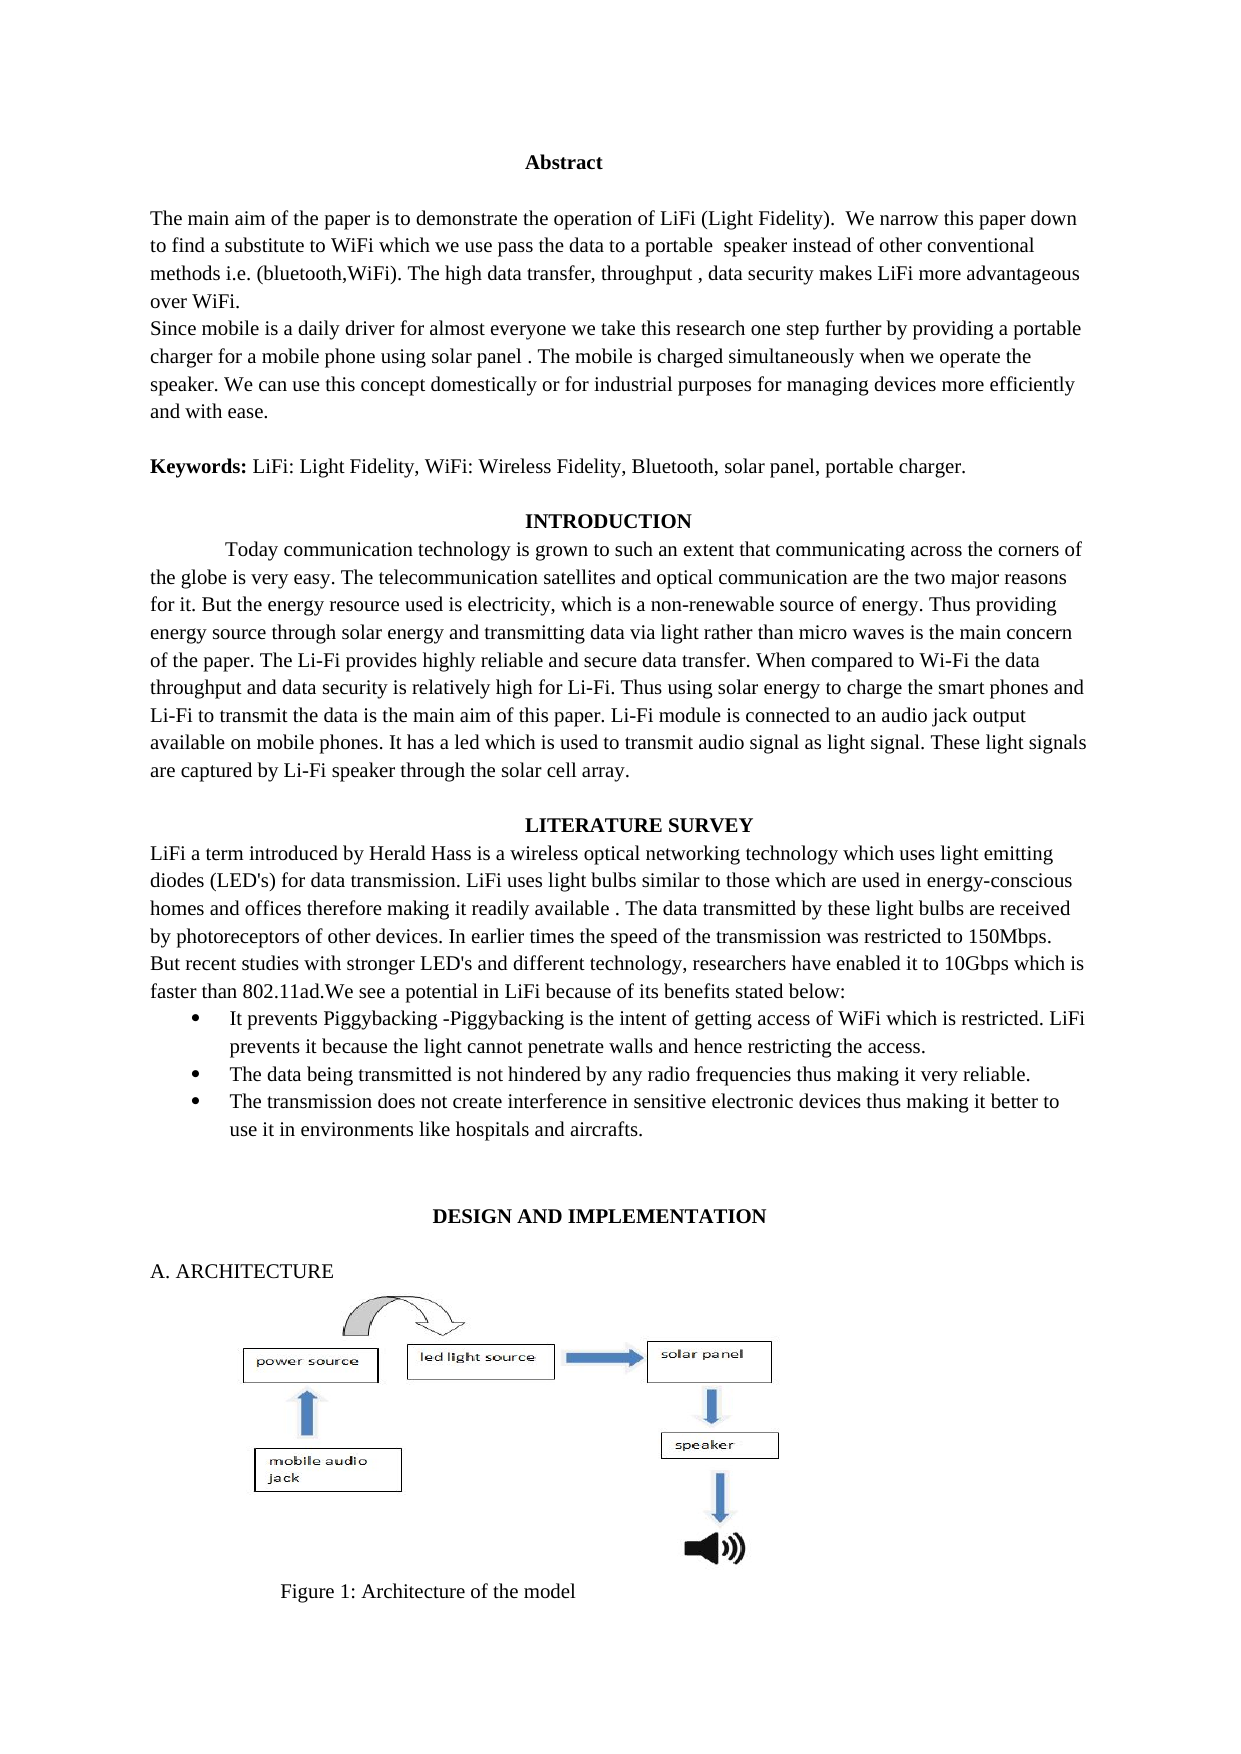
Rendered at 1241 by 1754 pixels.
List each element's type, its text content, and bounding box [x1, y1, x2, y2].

list The data being transmitted is not hindered by any radio frequencies thus making it very reliable. [192, 1062, 1090, 1086]
text Figure 1: Architecture of the model [150, 1579, 1090, 1603]
text The main aim of the paper is to demonstrate the operation of LiFi (Light Fidelity). We narrow this paper down to find a substitute to WiFi which we use pass the data to a portable speaker instead of other conventional methods i.e. (bluetooth,WiFi). The high data transfer, throughput , data security makes LiFi more advantageous over WiFi. [150, 206, 1090, 313]
picture [228, 1287, 788, 1576]
text Abstract [150, 150, 1090, 174]
text A. ARCHITECTURE [150, 1259, 1090, 1283]
text Keywords: LiFi: Light Fidelity, WiFi: Wireless Fidelity, Bluetooth, solar panel, portable charger. [150, 454, 1090, 478]
text DESIGN AND IMPLEMENTATION [300, 1204, 1090, 1228]
text But recent studies with stronger LED's and different technology, researchers have enabled it to 10Gbps which is faster than 802.11ad.We see a potential in LiFi because of its benefits stated below: [150, 951, 1090, 1003]
text INTRODUCTION [150, 509, 1090, 533]
list It prevents Piggybacking -Piggybacking is the intent of getting access of WiFi which is restricted. LiFi prevents it because the light cannot penetrate walls and hence restricting the access. [192, 1006, 1090, 1058]
text LITERATURE SURVEY [150, 813, 1090, 837]
text LiFi a term introduced by Herald Hass is a wireless optical networking technology which uses light emitting diodes (LED's) for data transmission. LiFi uses light bulbs similar to those which are used in energy-conscious homes and offices therefore making it readily available . The data transmitted by these light bulbs are received by photoreceptors of other devices. In earlier times the speed of the transmission was restricted to 150Mbps. [150, 841, 1090, 948]
list The transmission does not create interference in sensitive electronic devices thus making it better to use it in environments like hospitals and aircrafts. [192, 1089, 1090, 1141]
text Since mobile is a daily driver for almost everyone we take this research one step further by providing a portable charger for a mobile phone using solar panel . The mobile is charged simultaneously when we operate the speaker. We can use this concept domestically or for industrial purposes for managing devices more efficiently and with ease. [150, 316, 1090, 423]
text Today communication technology is grown to such an extent that communicating across the corners of the globe is very easy. The telecommunication satellites and optical communication are the two major reasons for it. But the energy resource used is electricity, which is a non-renewable source of energy. Thus providing energy source through solar energy and transmitting data via light rather than micro waves is the main concern of the paper. The Li-Fi provides highly reliable and secure data transfer. When compared to Wi-Fi the data throughput and data security is relatively high for Li-Fi. Thus using solar energy to charge the smart phones and Li-Fi to transmit the data is the main aim of this paper. Li-Fi module is connected to an audio jack output available on mobile phones. It has a led which is used to transmit audio signal as light signal. These light signals are captured by Li-Fi speaker through the solar cell array. [150, 537, 1090, 782]
